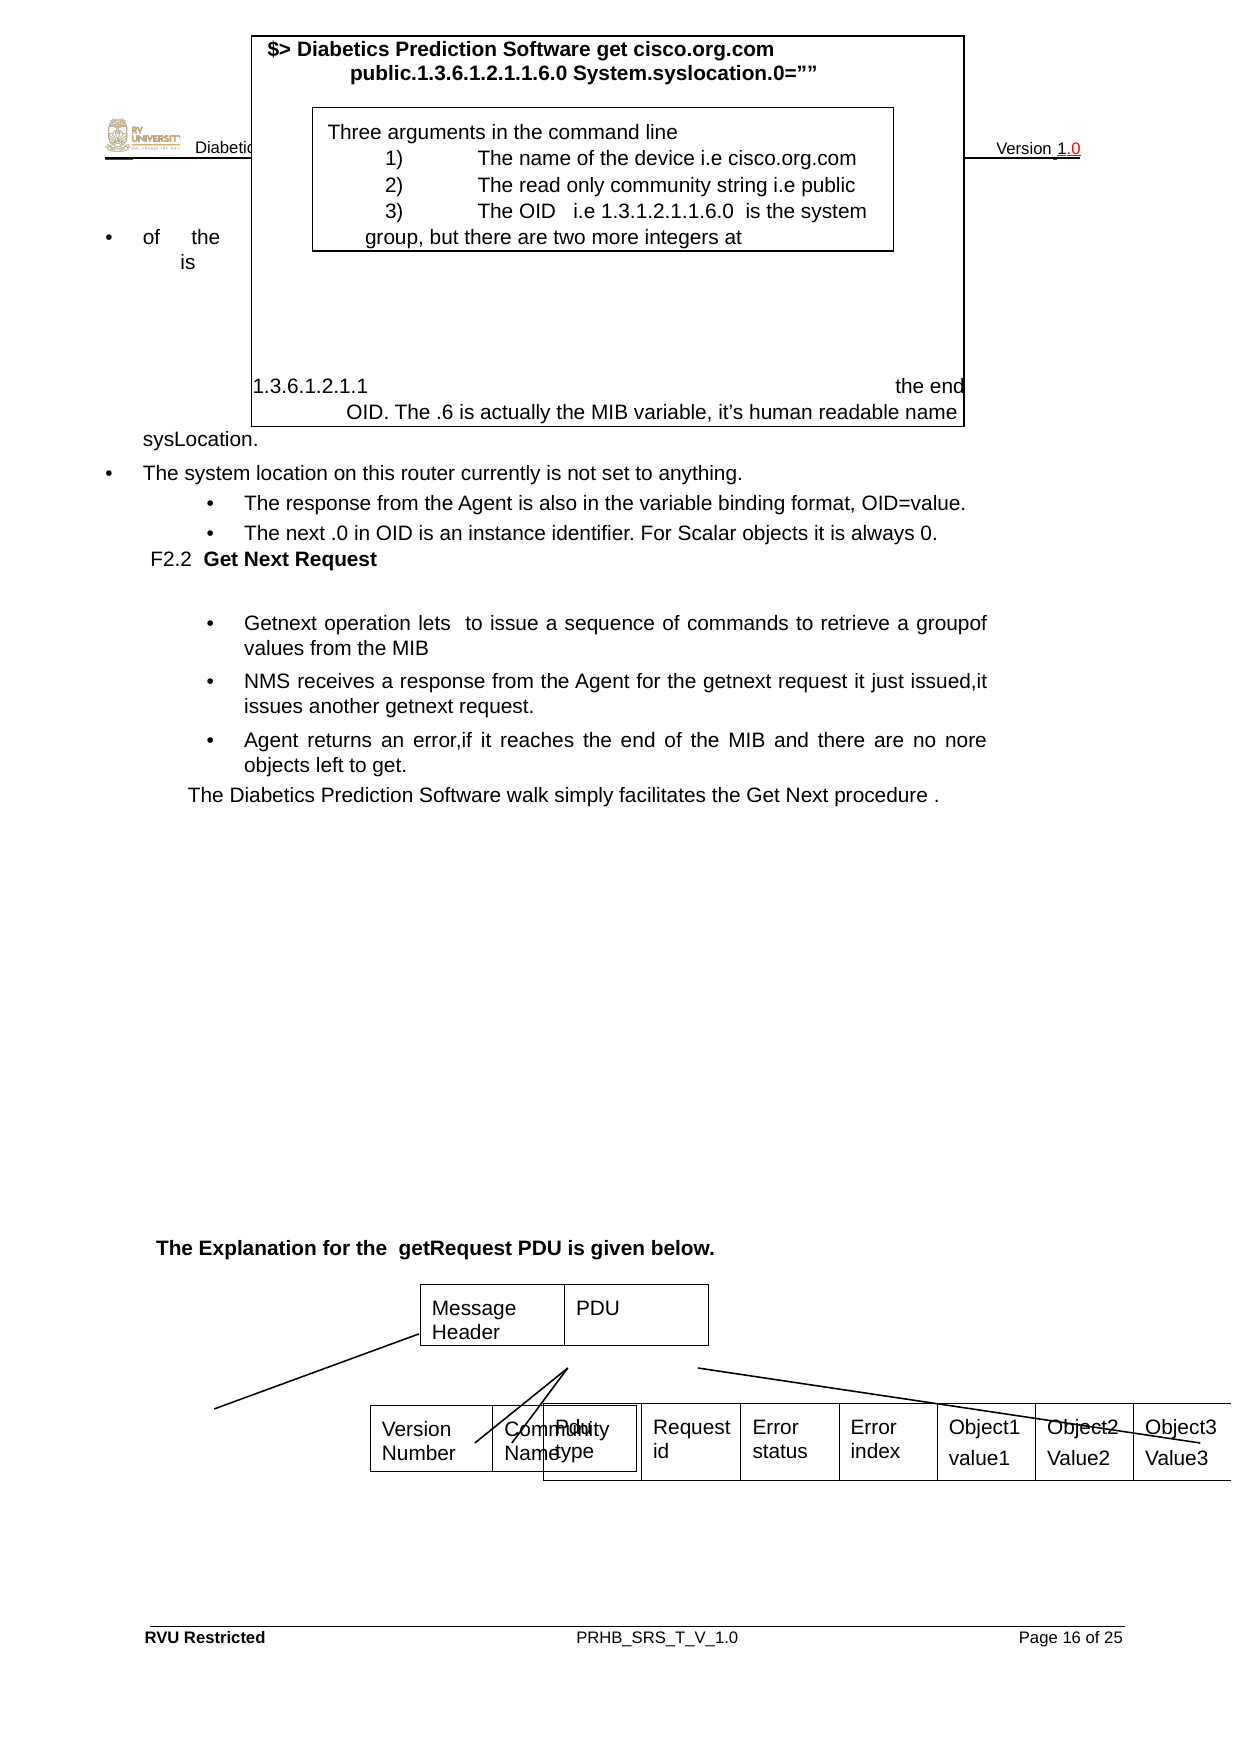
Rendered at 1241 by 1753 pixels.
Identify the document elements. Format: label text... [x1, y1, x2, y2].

list The system location on this router currently is not set to anything. [105, 461, 988, 485]
list Agent returns an error,if it reaches the end of the MIB and there are no nore objects left to get. [206, 728, 988, 777]
list of the is sysLocation. [105, 225, 988, 451]
text F2.2 Get Next Request [150, 546, 814, 570]
list Getnext operation lets to issue a sequence of commands to retrieve a groupof values from the MIB [206, 610, 988, 659]
picture [105, 118, 181, 156]
list The response from the Agent is also in the variable binding format, OID=value. [206, 491, 988, 515]
list NMS receives a response from the Agent for the getnext request it just issued,it issues another getnext request. [206, 669, 988, 718]
table_header $> Diabetics Prediction Software get cisco.org.com public.1.3.6.1.2.1.1.6.0 System.syslocation.0=”” 1.3.6.1.2.1.1 the end OID. The .6 is actually the MIB variable, it’s human readable name [252, 37, 963, 426]
list The next .0 in OID is an instance identifier. For Scalar objects it is always 0. [206, 521, 988, 545]
text The Diabetics Prediction Software walk simply facilitates the Get Next procedure . [188, 783, 988, 807]
